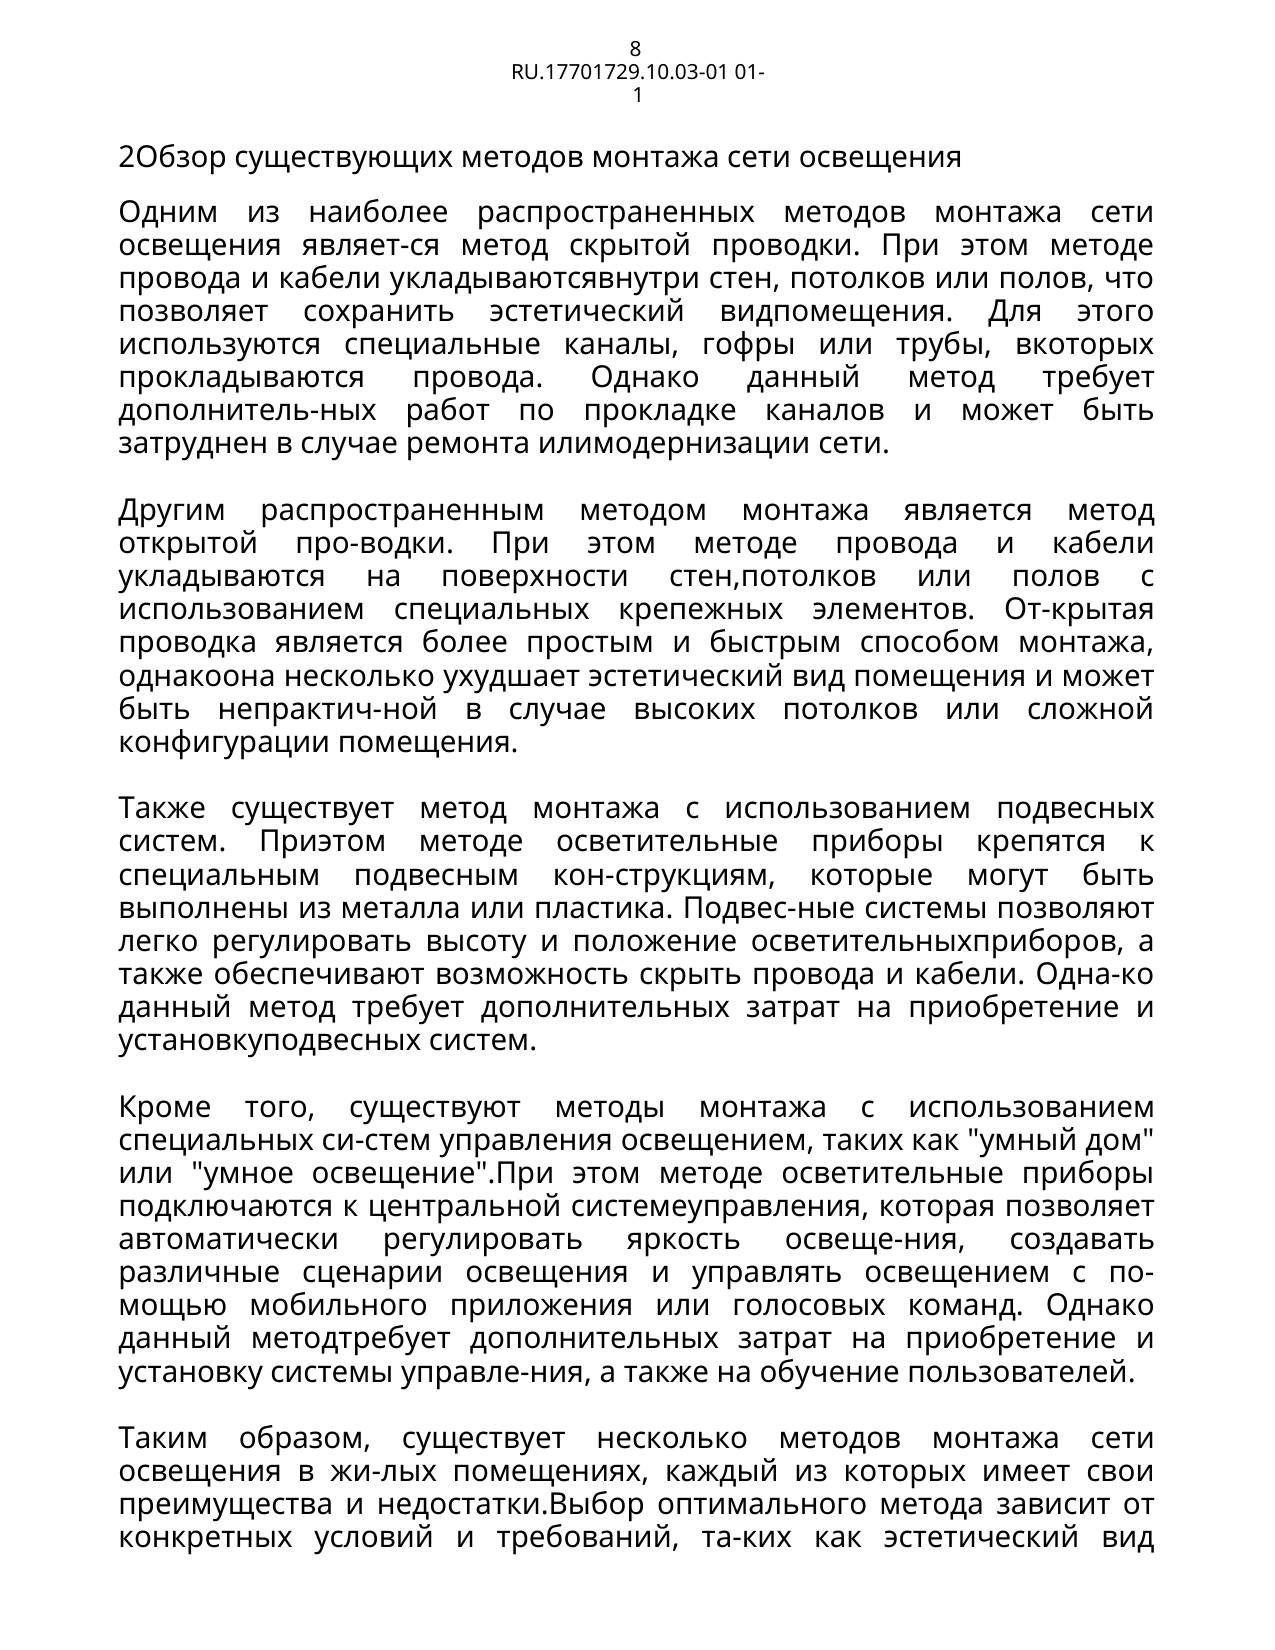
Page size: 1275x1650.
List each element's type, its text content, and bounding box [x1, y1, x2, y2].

text Также существует метод монтажа с использованием подвесных систем. Приэтом методе осветительные приборы крепятся к специальным подвесным кон-струкциям, которые могут быть выполнены из металла или пластика. Подвес-ные системы позволяют легко регулировать высоту и положение осветительныхприборов, а также обеспечивают возможность скрыть провода и кабели. Одна-ко данный метод требует дополнительных затрат на приобретение и установкуподвесных систем. [118, 792, 1156, 1057]
text Другим распространенным методом монтажа является метод открытой про-водки. При этом методе провода и кабели укладываются на поверхности стен,потолков или полов с использованием специальных крепежных элементов. От-крытая проводка является более простым и быстрым способом монтажа, однакоона несколько ухудшает эстетический вид помещения и может быть непрактич-ной в случае высоких потолков или сложной конфигурации помещения. [118, 494, 1156, 759]
text Кроме того, существуют методы монтажа с использованием специальных си-стем управления освещением, таких как "умный дом" или "умное освещение".При этом методе осветительные приборы подключаются к центральной системеуправления, которая позволяет автоматически регулировать яркость освеще-ния, создавать различные сценарии освещения и управлять освещением с по-мощью мобильного приложения или голосовых команд. Однако данный методтребует дополнительных затрат на приобретение и установку системы управле-ния, а также на обучение пользователей. [118, 1091, 1156, 1389]
text 8 RU.17701729.10.03-01 01-1 [508, 38, 768, 107]
text 2Обзор существующих методов монтажа сети освещения [118, 144, 1158, 174]
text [118, 1422, 1156, 1554]
text Одним из наиболее распространенных методов монтажа сети освещения являет-ся метод скрытой проводки. При этом методе провода и кабели укладываютсявнутри стен, потолков или полов, что позволяет сохранить эстетический видпомещения. Для этого используются специальные каналы, гофры или трубы, вкоторых прокладываются провода. Однако данный метод требует дополнитель-ных работ по прокладке каналов и может быть затруднен в случае ремонта илимодернизации сети. [118, 196, 1156, 461]
